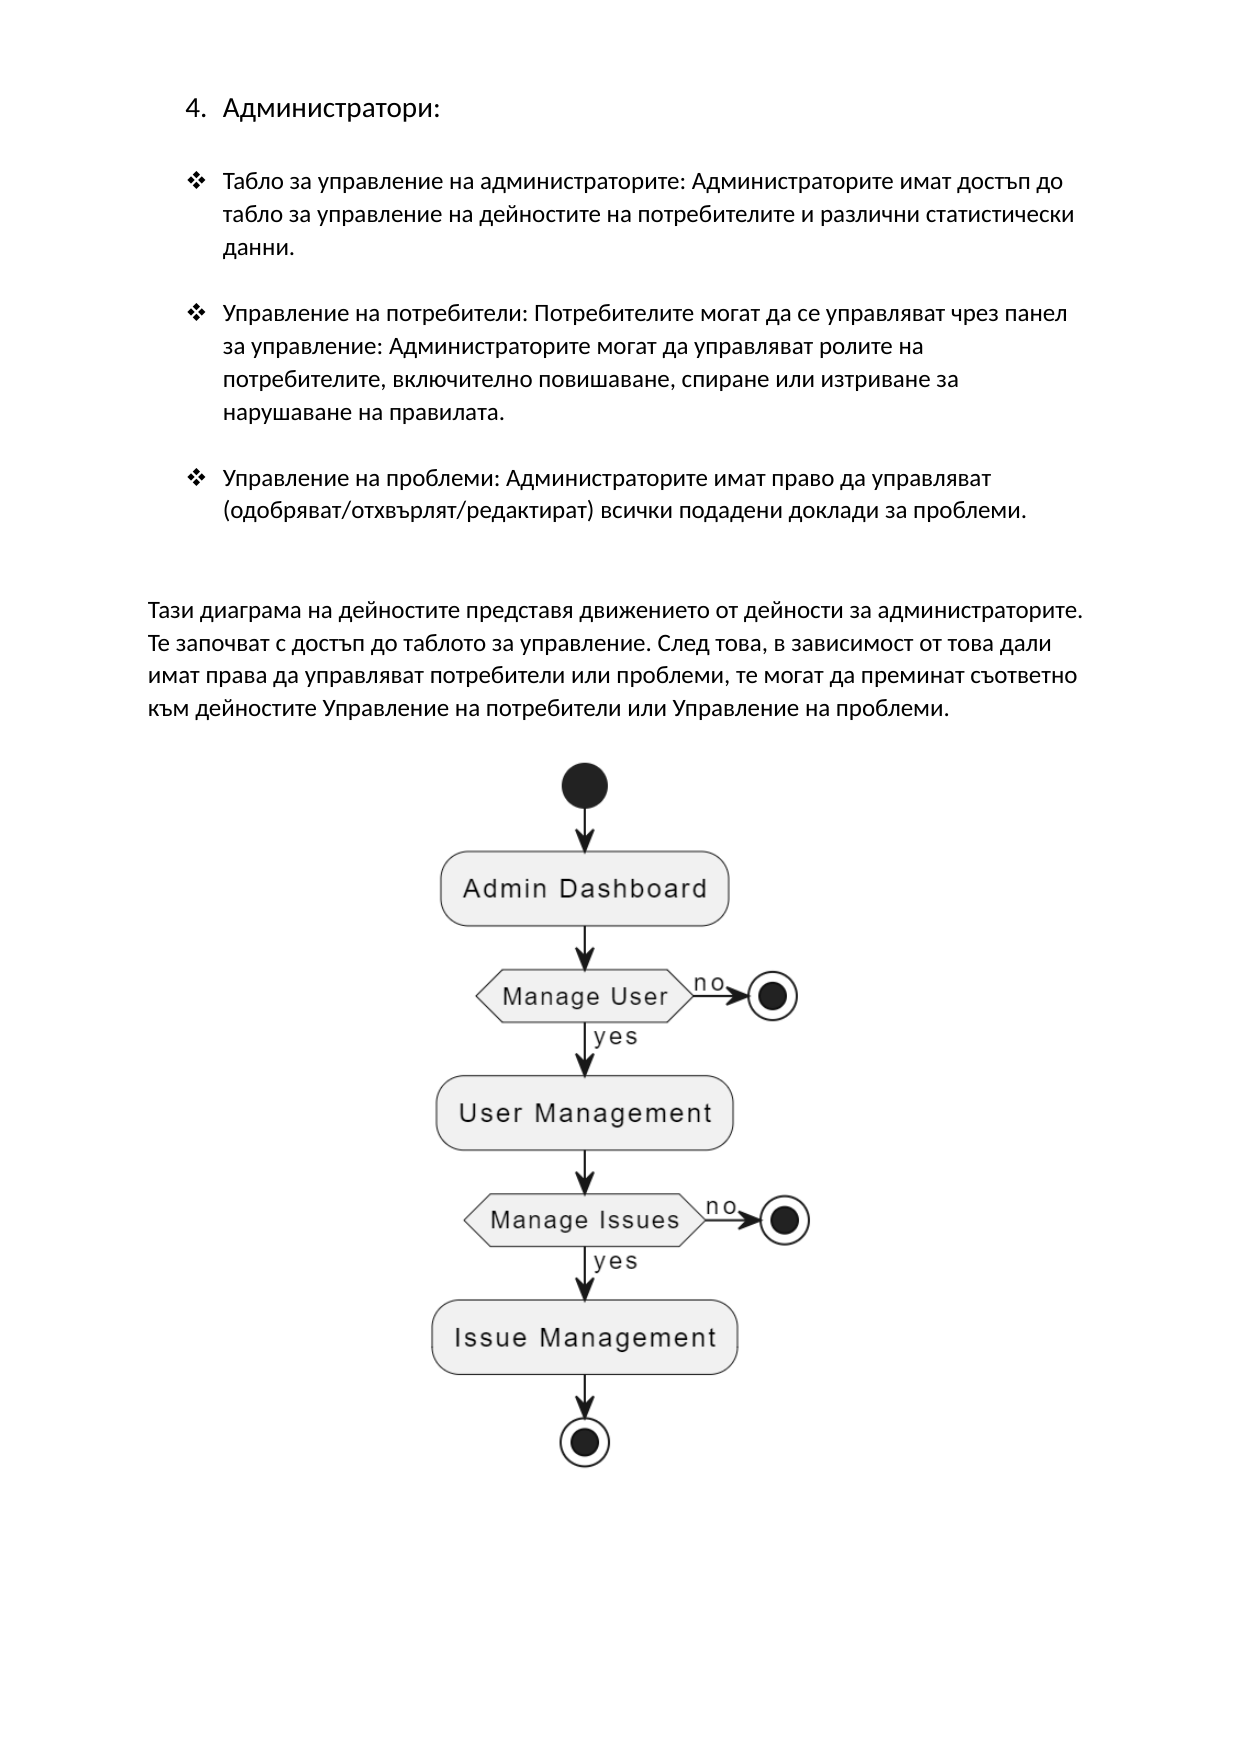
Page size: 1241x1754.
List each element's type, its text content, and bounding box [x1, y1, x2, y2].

list Табло за управление на администраторите: Администраторите имат достъп до табло за управление на дейностите на потребителите и различни статистически данни. [185, 166, 1093, 262]
list Управление на потребители: Потребителите могат да се управляват чрез панел за управление: Администраторите могат да управляват ролите на потребителите, включително повишаване, спиране или изтриване за нарушаване на правилата. [185, 297, 1093, 426]
list Управление на проблеми: Администраторите имат право да управляват (одобряват/отхвърлят/редактират) всички подадени доклади за проблеми. [185, 462, 1093, 525]
picture [408, 742, 832, 1489]
text Тази диаграма на дейностите представя движението от дейности за администраторите. Те започват с достъп до таблото за управление. След това, в зависимост от това дали имат права да управляват потребители или проблеми, те могат да преминат съответно към дейностите Управление на потребители или Управление на проблеми. [148, 594, 1093, 723]
list Администратори: [185, 89, 1093, 124]
